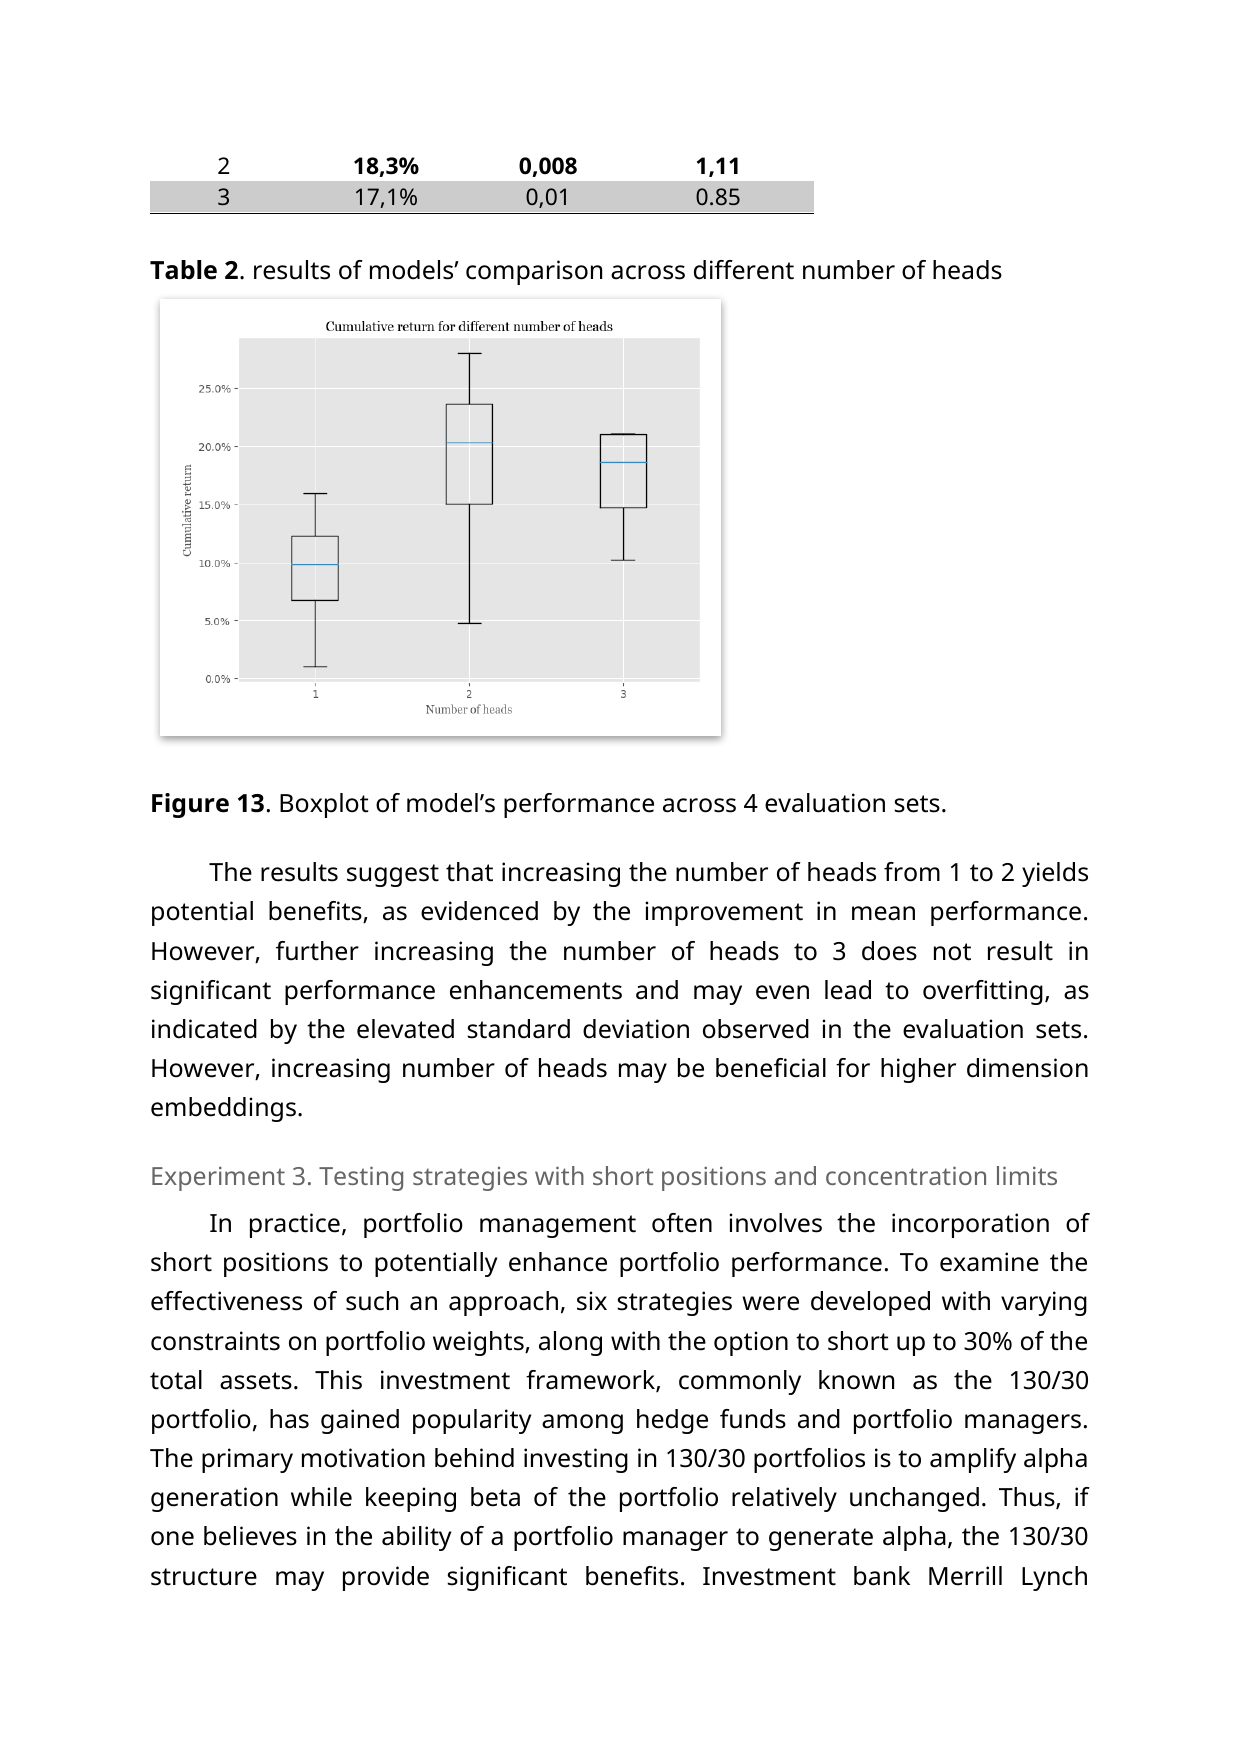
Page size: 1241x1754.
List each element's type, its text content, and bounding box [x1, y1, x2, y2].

table_cell 0,008 [474, 150, 622, 181]
table_cell 3 [150, 181, 297, 212]
text Figure 13. Boxplot of model’s performance across 4 evaluation sets. [150, 785, 1090, 819]
text The results suggest that increasing the number of heads from 1 to 2 yields potential benefits, as evidenced by the improvement in mean performance. However, further increasing the number of heads to 3 does not result in significant performance enhancements and may even lead to overfitting, as indicated by the elevated standard deviation observed in the evaluation sets. However, increasing number of heads may be beneficial for higher dimension embeddings. [150, 855, 1090, 1124]
text Table 2. results of models’ comparison across different number of heads [150, 253, 1090, 287]
table_cell 0.85 [622, 181, 814, 212]
table_cell 17,1% [297, 181, 474, 212]
subtitle Experiment 3. Testing strategies with short positions and concentration limits [150, 1158, 1090, 1192]
table_cell 0,01 [474, 181, 622, 212]
table_cell 2 [150, 150, 297, 181]
table_cell 18,3% [297, 150, 474, 181]
table_cell 1,11 [622, 150, 814, 181]
picture [175, 314, 706, 722]
